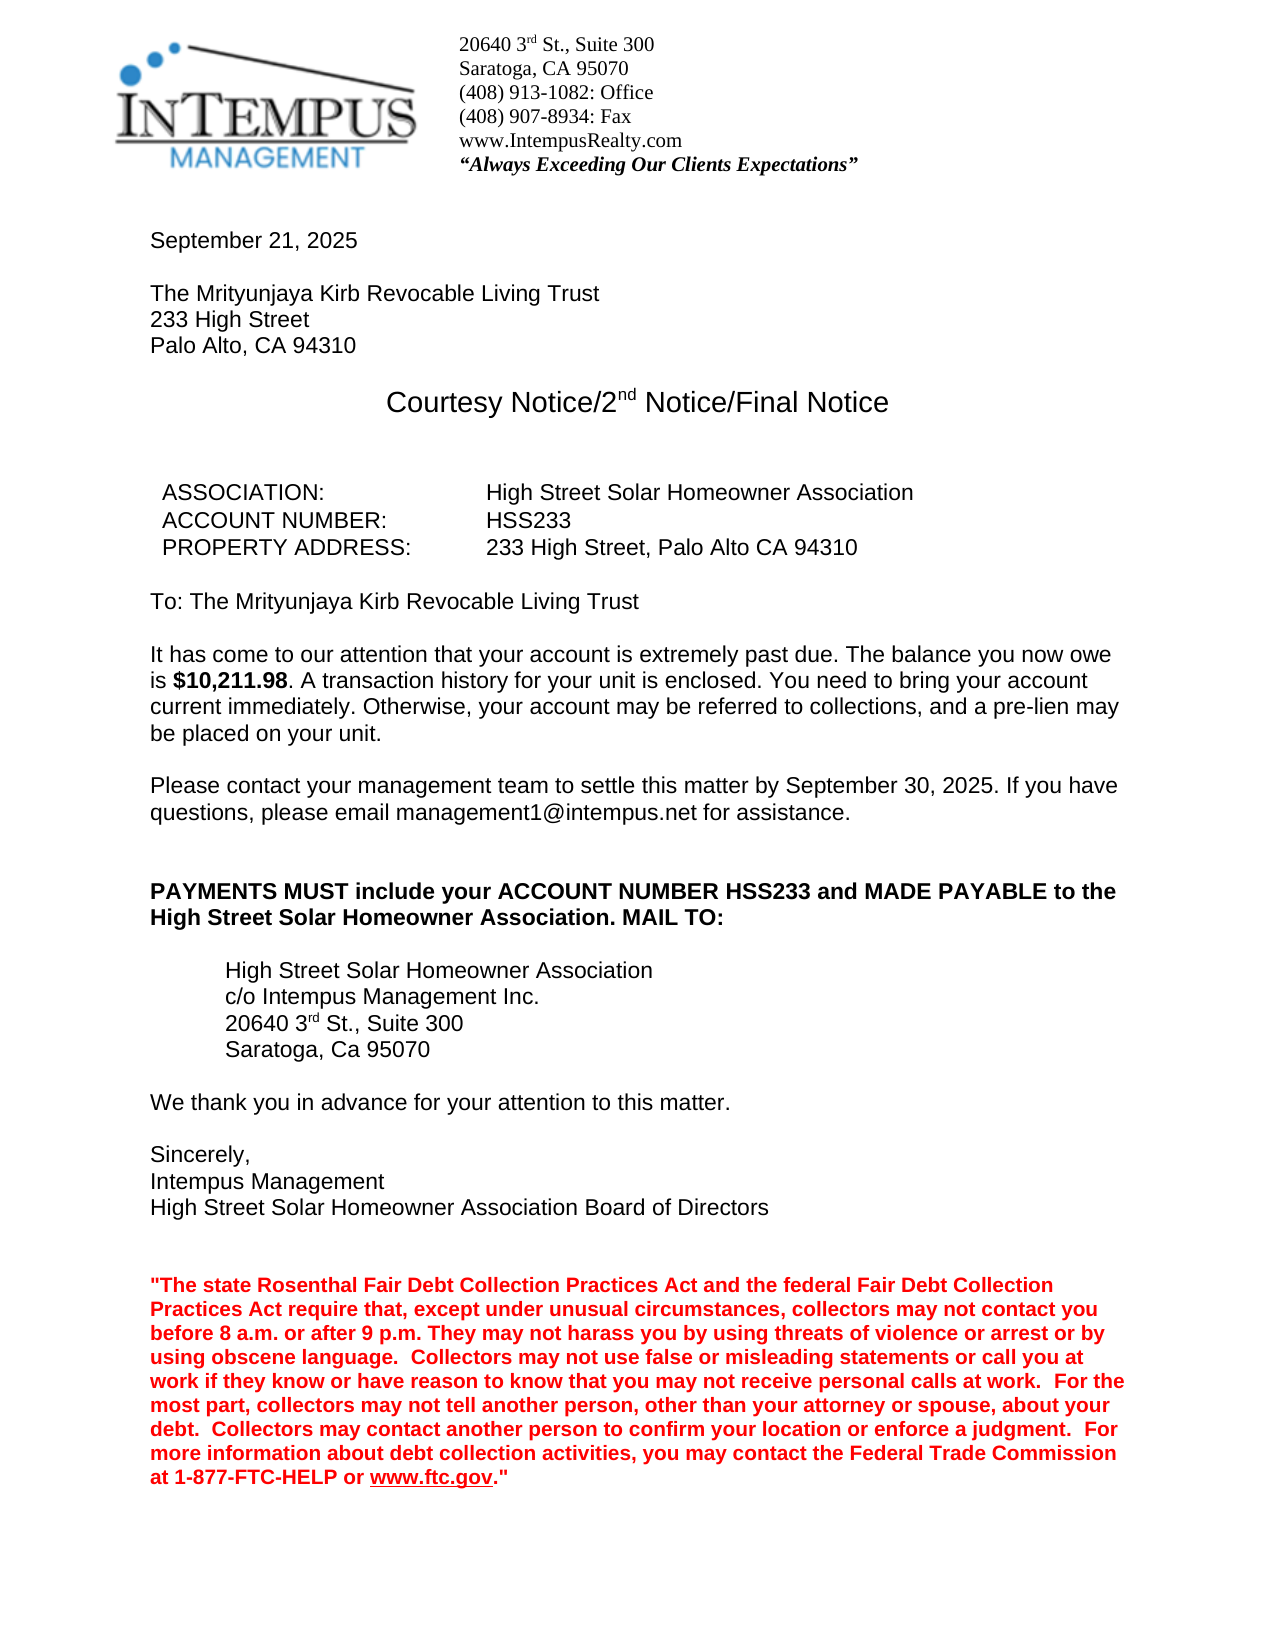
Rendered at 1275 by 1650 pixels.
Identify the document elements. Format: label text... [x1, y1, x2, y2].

text PAYMENTS MUST include your ACCOUNT NUMBER HSS233 and MADE PAYABLE to the High Street Solar Homeowner Association. MAIL TO: [150, 878, 1125, 931]
text High Street Solar Homeowner Association Board of Directors [150, 1194, 1125, 1220]
table_cell ACCOUNT NUMBER: [151, 507, 474, 533]
table_cell HSS233 [475, 507, 1124, 533]
title We thank you in advance for your attention to this matter. [150, 1089, 1125, 1115]
text Saratoga, Ca 95070 [225, 1036, 1125, 1062]
text The Mrityunjaya Kirb Revocable Living Trust [150, 279, 1125, 306]
text High Street Solar Homeowner Association [225, 957, 1125, 983]
title "The state Rosenthal Fair Debt Collection Practices Act and the federal Fair Debt Collection Practices Act require that, except under unusual circumstances, collectors may not contact you before 8 a.m. or after 9 p.m. They may not harass you by using threats of violence or arrest or by using obscene language. Collectors may not use false or misleading statements or call you at work if they know or have reason to know that you may not receive personal calls at work. For the most part, collectors may not tell another person, other than your attorney or spouse, about your debt. Collectors may contact another person to confirm your location or enforce a judgment. For more information about debt collection activities, you may contact the Federal Trade Commission at 1-877-FTC-HELP or www.ftc.gov." [150, 1273, 1125, 1489]
table_header High Street Solar Homeowner Association [475, 479, 1124, 506]
table_cell PROPERTY ADDRESS: [151, 534, 474, 561]
text September 21, 2025 [150, 227, 1125, 253]
text To: The Mrityunjaya Kirb Revocable Living Trust [150, 588, 1125, 614]
text Intempus Management [150, 1168, 1125, 1194]
text Palo Alto, CA 94310 [150, 332, 1125, 358]
text c/o Intempus Management Inc. [225, 983, 1125, 1009]
picture [100, 12, 430, 182]
table_header ASSOCIATION: [151, 479, 474, 506]
text Sincerely, [150, 1141, 1125, 1168]
text It has come to our attention that your account is extremely past due. The balance you now owe is $10,211.98. A transaction history for your unit is enclosed. You need to bring your account current immediately. Otherwise, your account may be referred to collections, and a pre-lien may be placed on your unit. [150, 641, 1125, 746]
text 20640 3rd St., Suite 300 [225, 1009, 1125, 1036]
text 233 High Street [150, 306, 1125, 332]
text Courtesy Notice/2nd Notice/Final Notice [150, 385, 1125, 418]
text Please contact your management team to settle this matter by September 30, 2025. If you have questions, please email management1@intempus.net for assistance. [150, 772, 1125, 825]
table_cell 233 High Street, Palo Alto CA 94310 [475, 534, 1124, 561]
